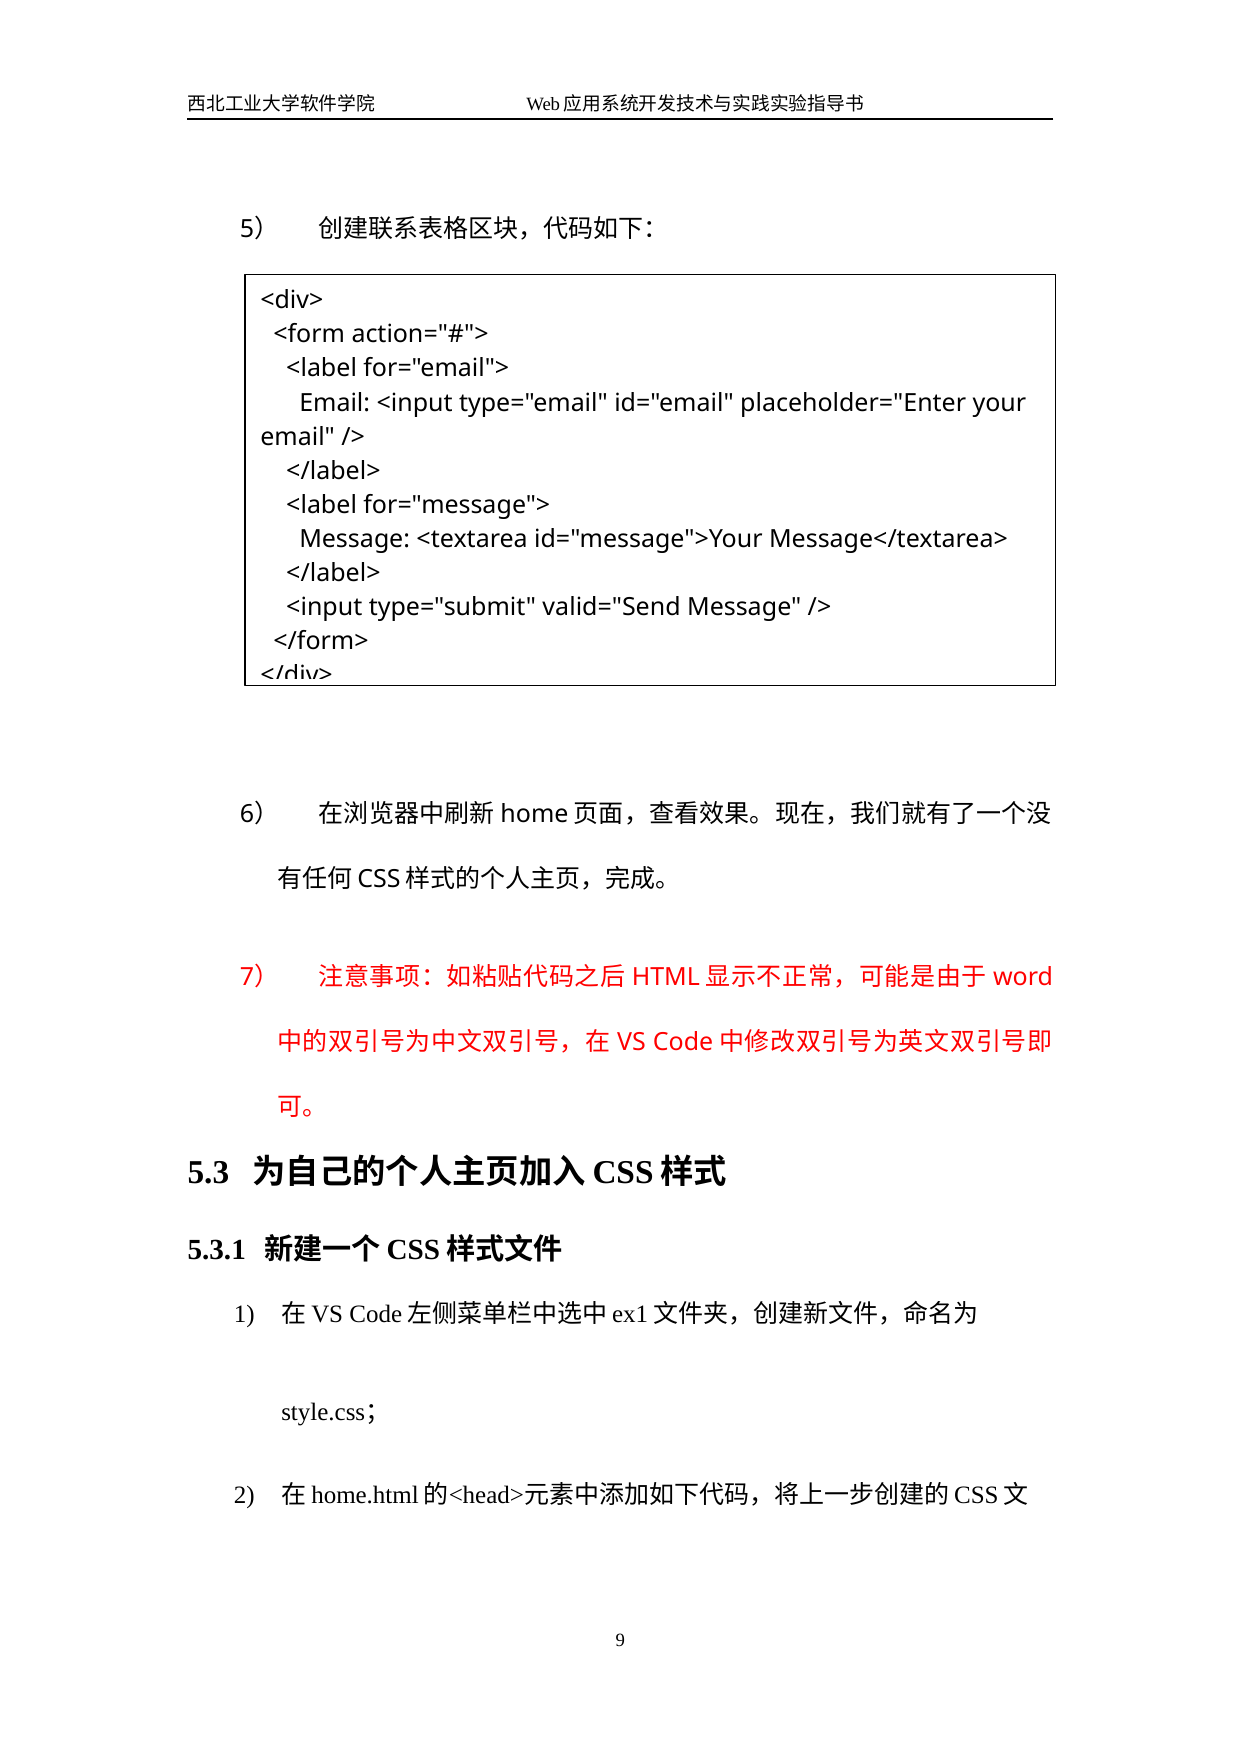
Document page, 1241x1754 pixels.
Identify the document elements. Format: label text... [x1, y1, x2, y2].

list 在浏览器中刷新home页面，查看效果。现在，我们就有了一个没有任何CSS样式的个人主页，完成。 [239, 779, 1053, 909]
list 创建联系表格区块，代码如下： [239, 194, 1053, 259]
subtitle 为自己的个人主页加入CSS样式 [187, 1137, 1053, 1202]
list 在VS Code左侧菜单栏中选中ex1文件夹，创建新文件，命名为style.css； [234, 1279, 1053, 1442]
subtitle 新建一个CSS样式文件 [187, 1214, 1053, 1279]
list 注意事项：如粘贴代码之后HTML显示不正常，可能是由于word中的双引号为中文双引号，在VS Code中修改双引号为英文双引号即可。 [239, 942, 1053, 1137]
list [234, 1460, 1053, 1525]
